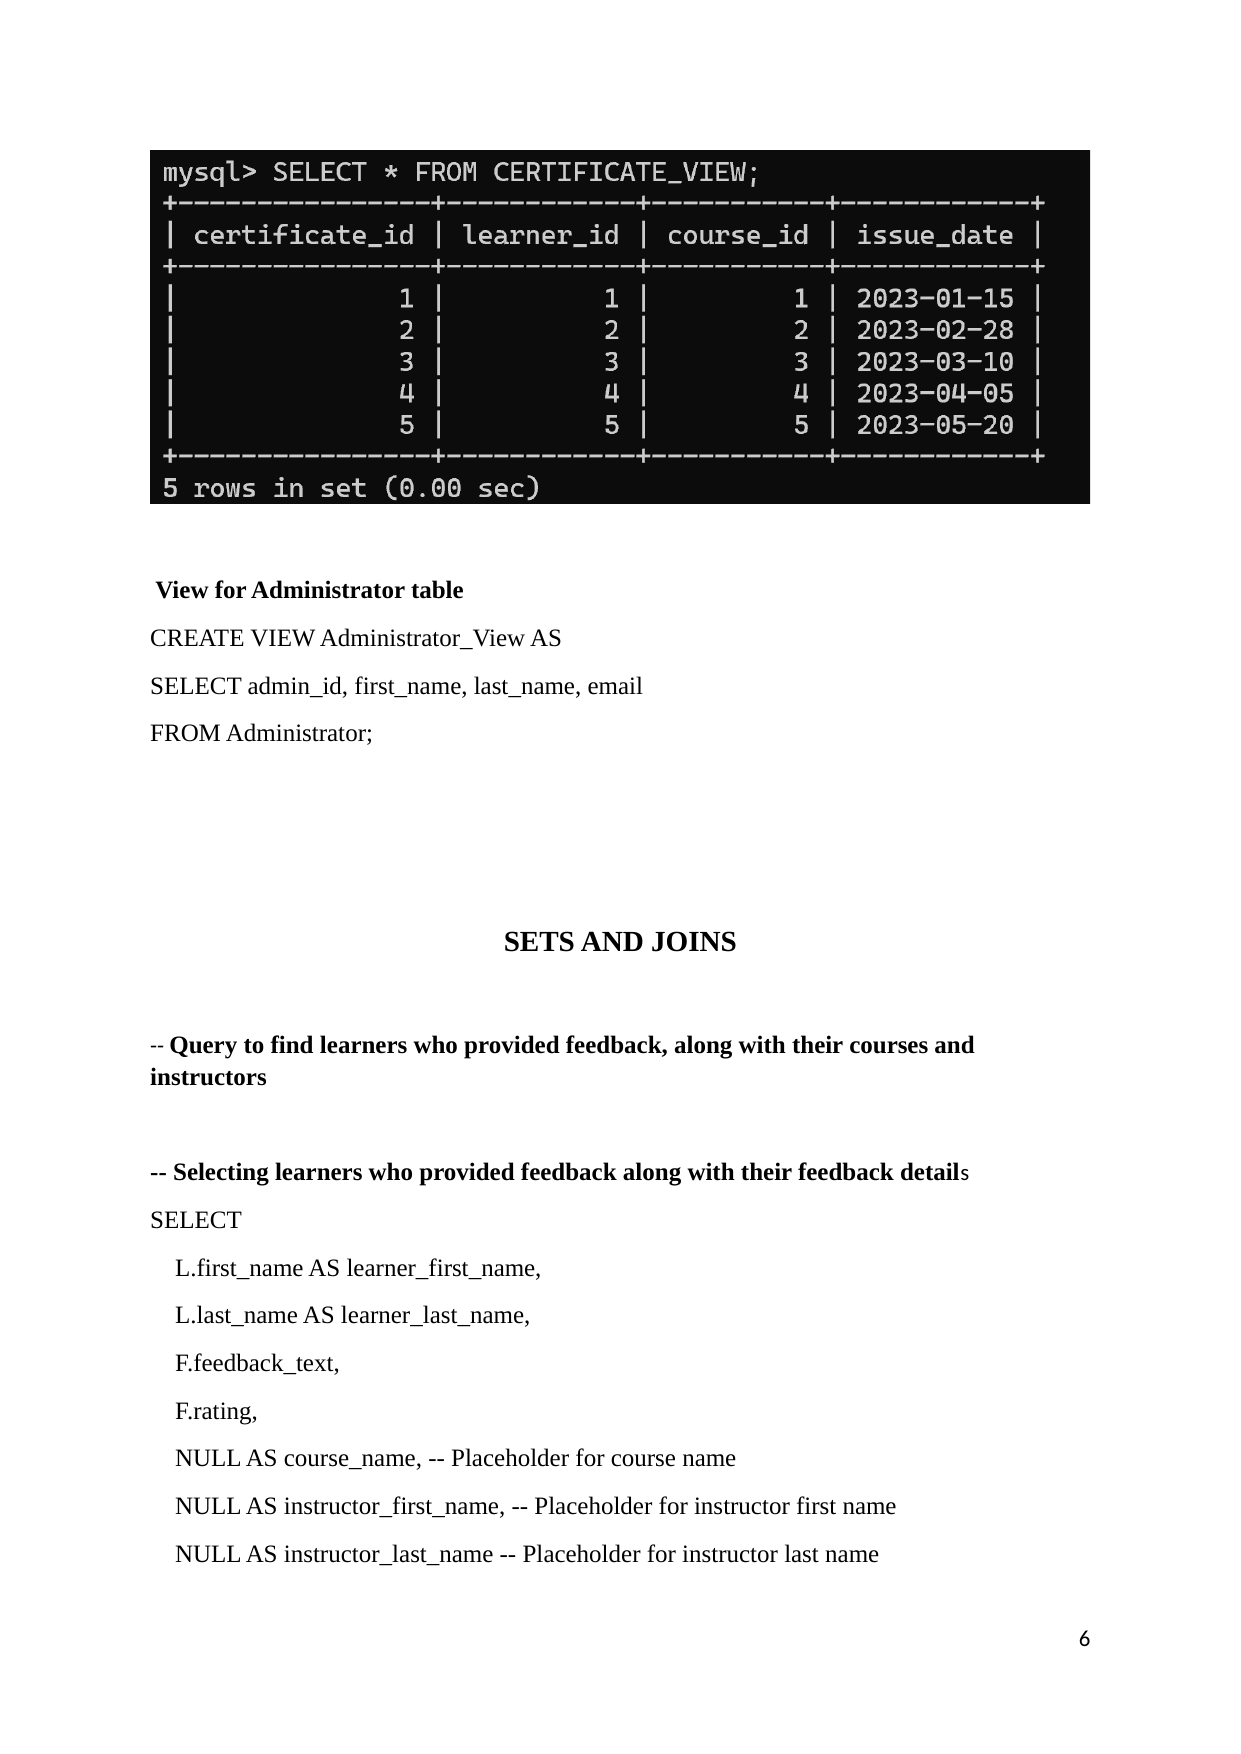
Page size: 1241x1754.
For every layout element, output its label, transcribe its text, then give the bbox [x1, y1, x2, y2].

text L.first_name AS learner_first_name, [150, 1253, 1090, 1281]
text F.rating, [150, 1396, 1090, 1424]
text NULL AS course_name, -- Placeholder for course name [150, 1443, 1090, 1472]
text NULL AS instructor_first_name, -- Placeholder for instructor first name [150, 1491, 1090, 1520]
text NULL AS instructor_last_name -- Placeholder for instructor last name [150, 1539, 1090, 1568]
text L.last_name AS learner_last_name, [150, 1300, 1090, 1329]
text F.feedback_text, [150, 1348, 1090, 1377]
text -- Selecting learners who provided feedback along with their feedback details [150, 1157, 1090, 1186]
text SETS AND JOINS [150, 924, 1090, 958]
text SELECT admin_id, first_name, last_name, email [150, 671, 1090, 699]
text -- Query to find learners who provided feedback, along with their courses and instructors [150, 1030, 1090, 1090]
picture [150, 150, 1091, 504]
text FROM Administrator; [150, 718, 1090, 747]
text CREATE VIEW Administrator_View AS [150, 623, 1090, 652]
text View for Administrator table [150, 575, 1090, 604]
text SELECT [150, 1205, 1090, 1234]
